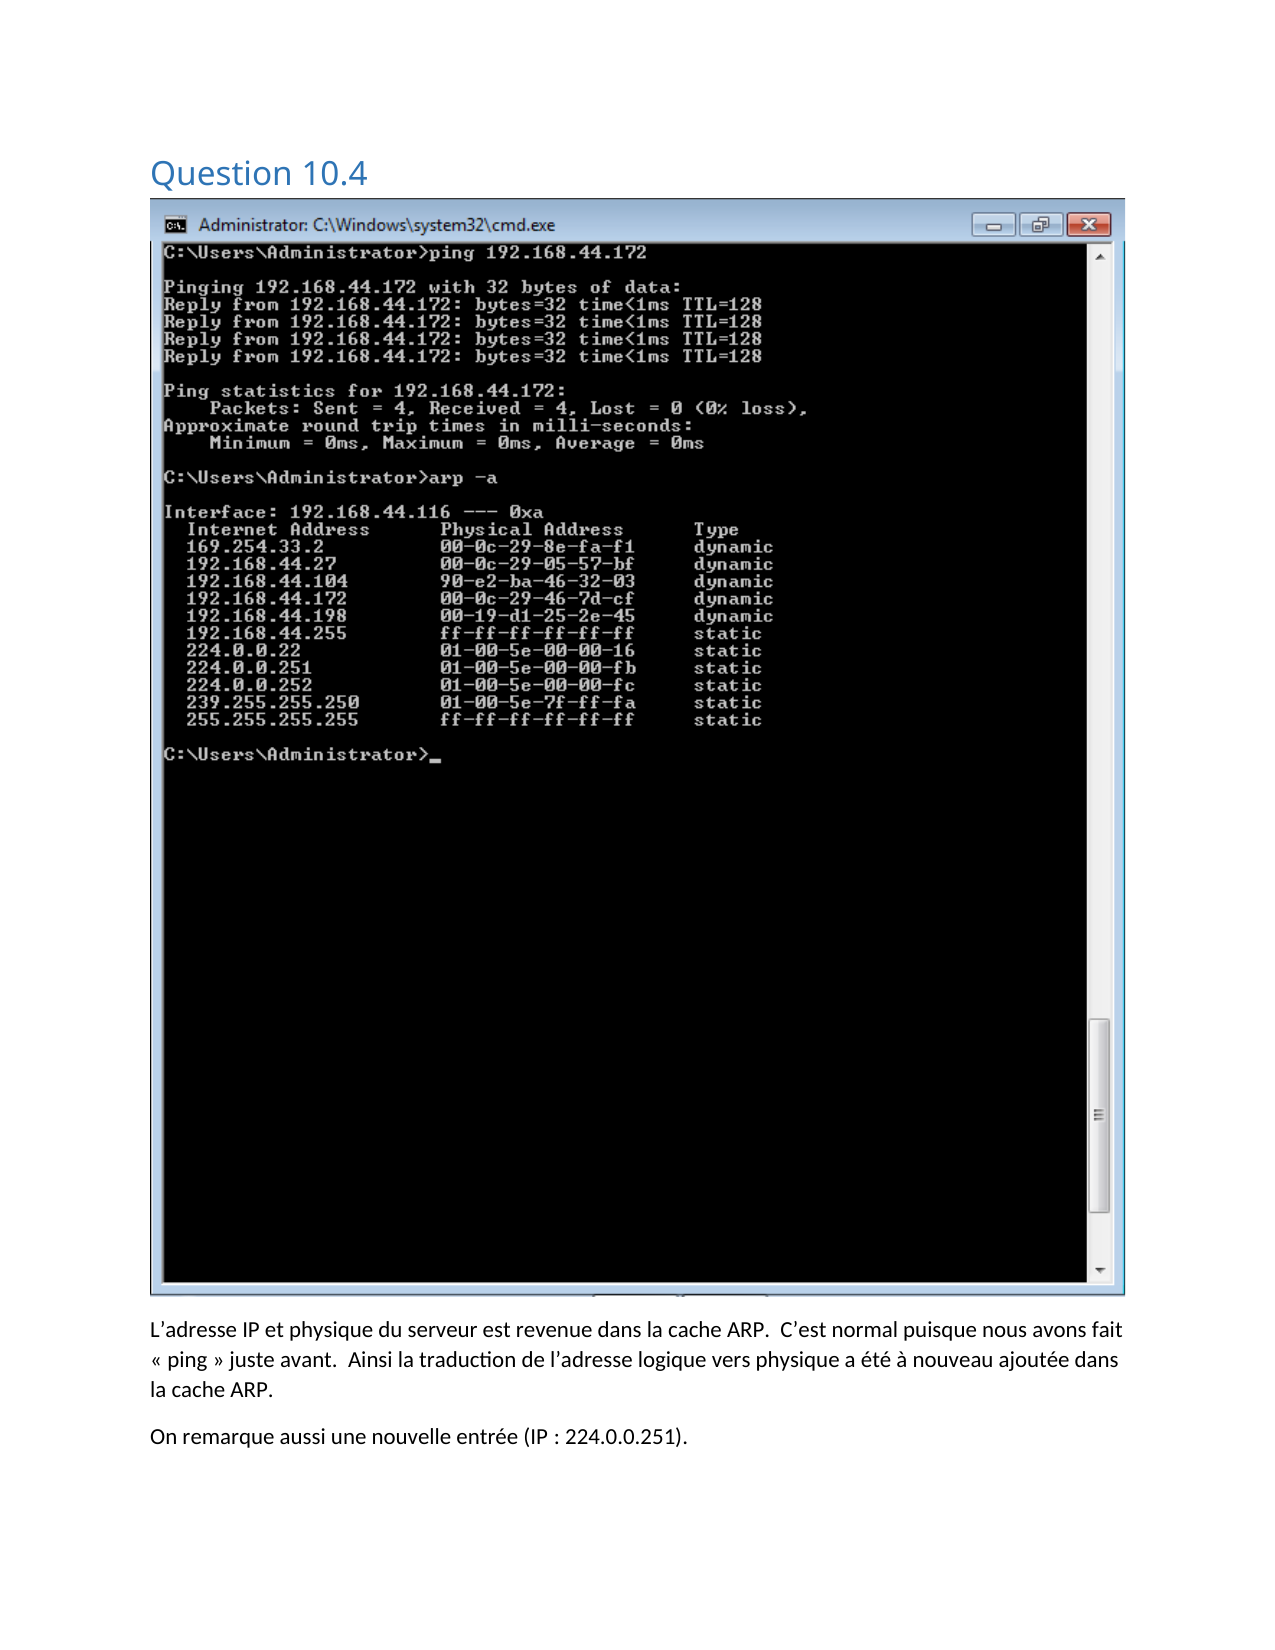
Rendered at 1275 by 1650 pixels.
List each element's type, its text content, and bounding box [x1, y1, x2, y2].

text L’adresse IP et physique du serveur est revenue dans la cache ARP. C’est normal puisque nous avons fait « ping » juste avant. Ainsi la traduction de l’adresse logique vers physique a été à nouveau ajoutée dans la cache ARP. [150, 1315, 1125, 1404]
text On remarque aussi une nouvelle entrée (IP : 224.0.0.251). [150, 1422, 1125, 1451]
subtitle Question 10.4 [150, 150, 1125, 195]
picture [150, 198, 1125, 1297]
